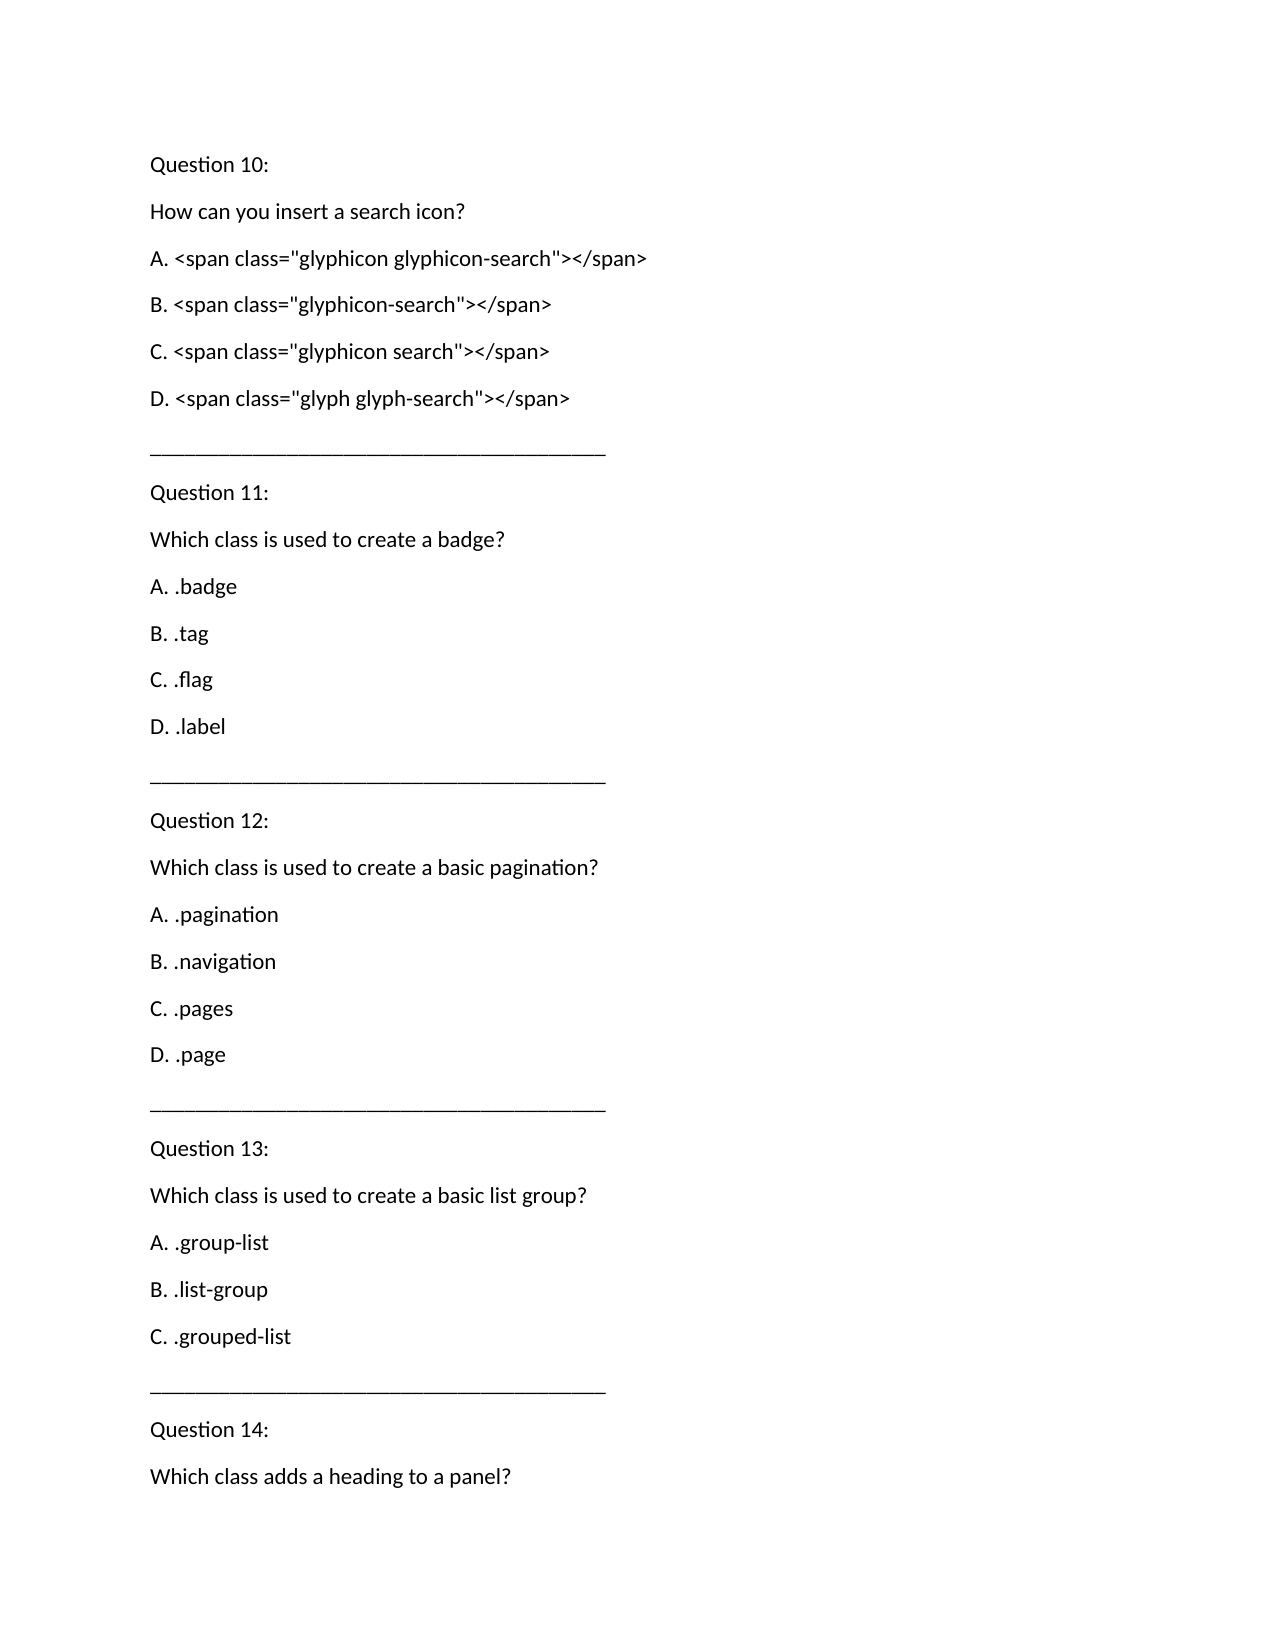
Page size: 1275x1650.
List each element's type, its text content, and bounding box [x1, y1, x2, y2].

text Question 12: [150, 806, 1125, 834]
text Which class is used to create a basic list group? [150, 1181, 1125, 1209]
text A. .group-list [150, 1228, 1125, 1256]
text B. .navigation [150, 947, 1125, 975]
text C. <span class="glyphicon search"></span> [150, 337, 1125, 366]
text B. <span class="glyphicon-search"></span> [150, 291, 1125, 319]
text A. .pagination [150, 900, 1125, 928]
text ________________________________________ [150, 431, 1125, 459]
text Question 13: [150, 1134, 1125, 1162]
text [150, 1369, 1125, 1397]
text Question 11: [150, 478, 1125, 506]
text B. .tag [150, 619, 1125, 647]
text A. .badge [150, 572, 1125, 600]
text Which class is used to create a badge? [150, 525, 1125, 553]
text Question 10: [150, 150, 1125, 178]
text D. .page [150, 1041, 1125, 1069]
text A. <span class="glyphicon glyphicon-search"></span> [150, 244, 1125, 272]
text D. .label [150, 712, 1125, 741]
text ________________________________________ [150, 759, 1125, 787]
text D. <span class="glyph glyph-search"></span> [150, 384, 1125, 412]
text C. .grouped-list [150, 1322, 1125, 1350]
text How can you insert a search icon? [150, 197, 1125, 225]
text Question 14: [150, 1416, 1125, 1444]
text ________________________________________ [150, 1087, 1125, 1116]
text C. .pages [150, 994, 1125, 1022]
text C. .flag [150, 666, 1125, 694]
text Which class is used to create a basic pagination? [150, 853, 1125, 881]
text Which class adds a heading to a panel? [150, 1462, 1125, 1491]
text B. .list-group [150, 1275, 1125, 1303]
